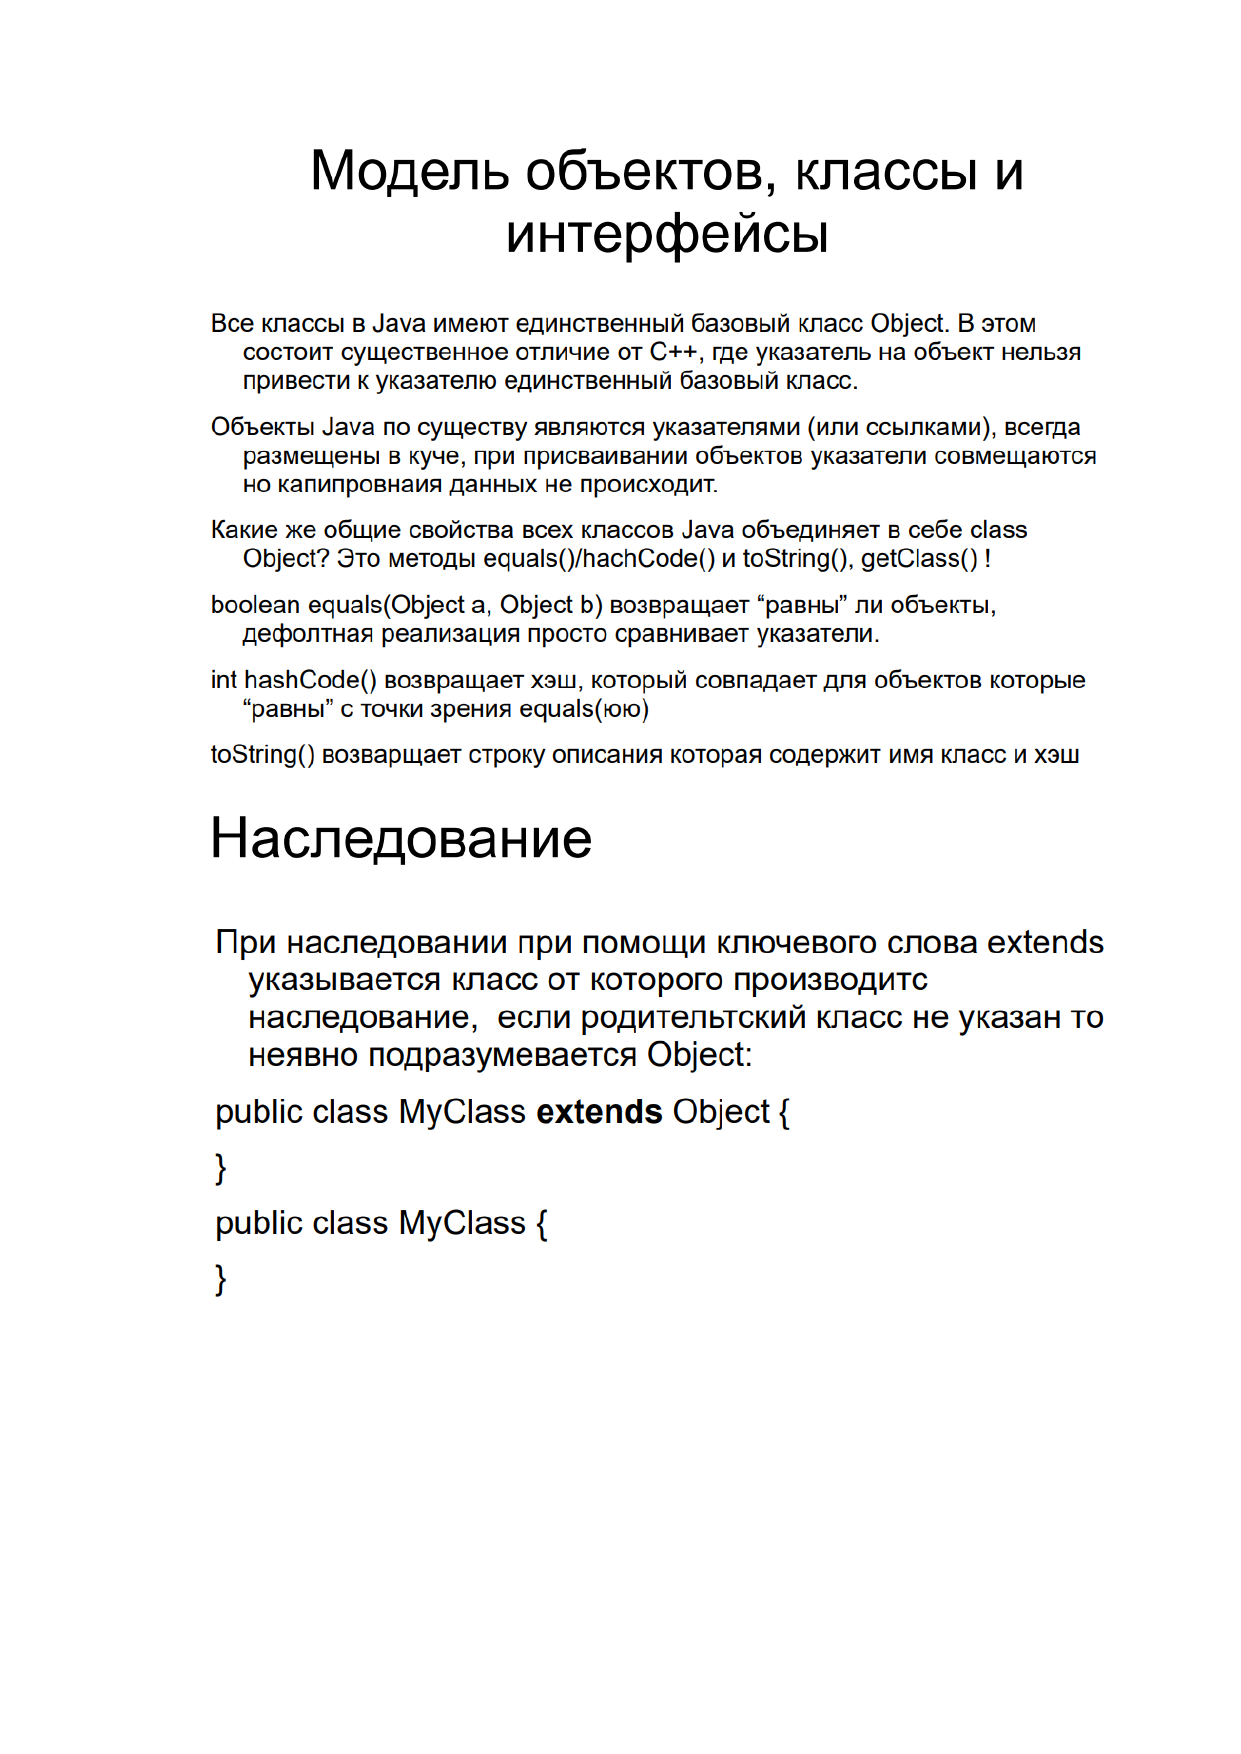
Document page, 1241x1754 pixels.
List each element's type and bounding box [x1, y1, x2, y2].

picture [177, 118, 1152, 804]
picture [177, 805, 1152, 1306]
